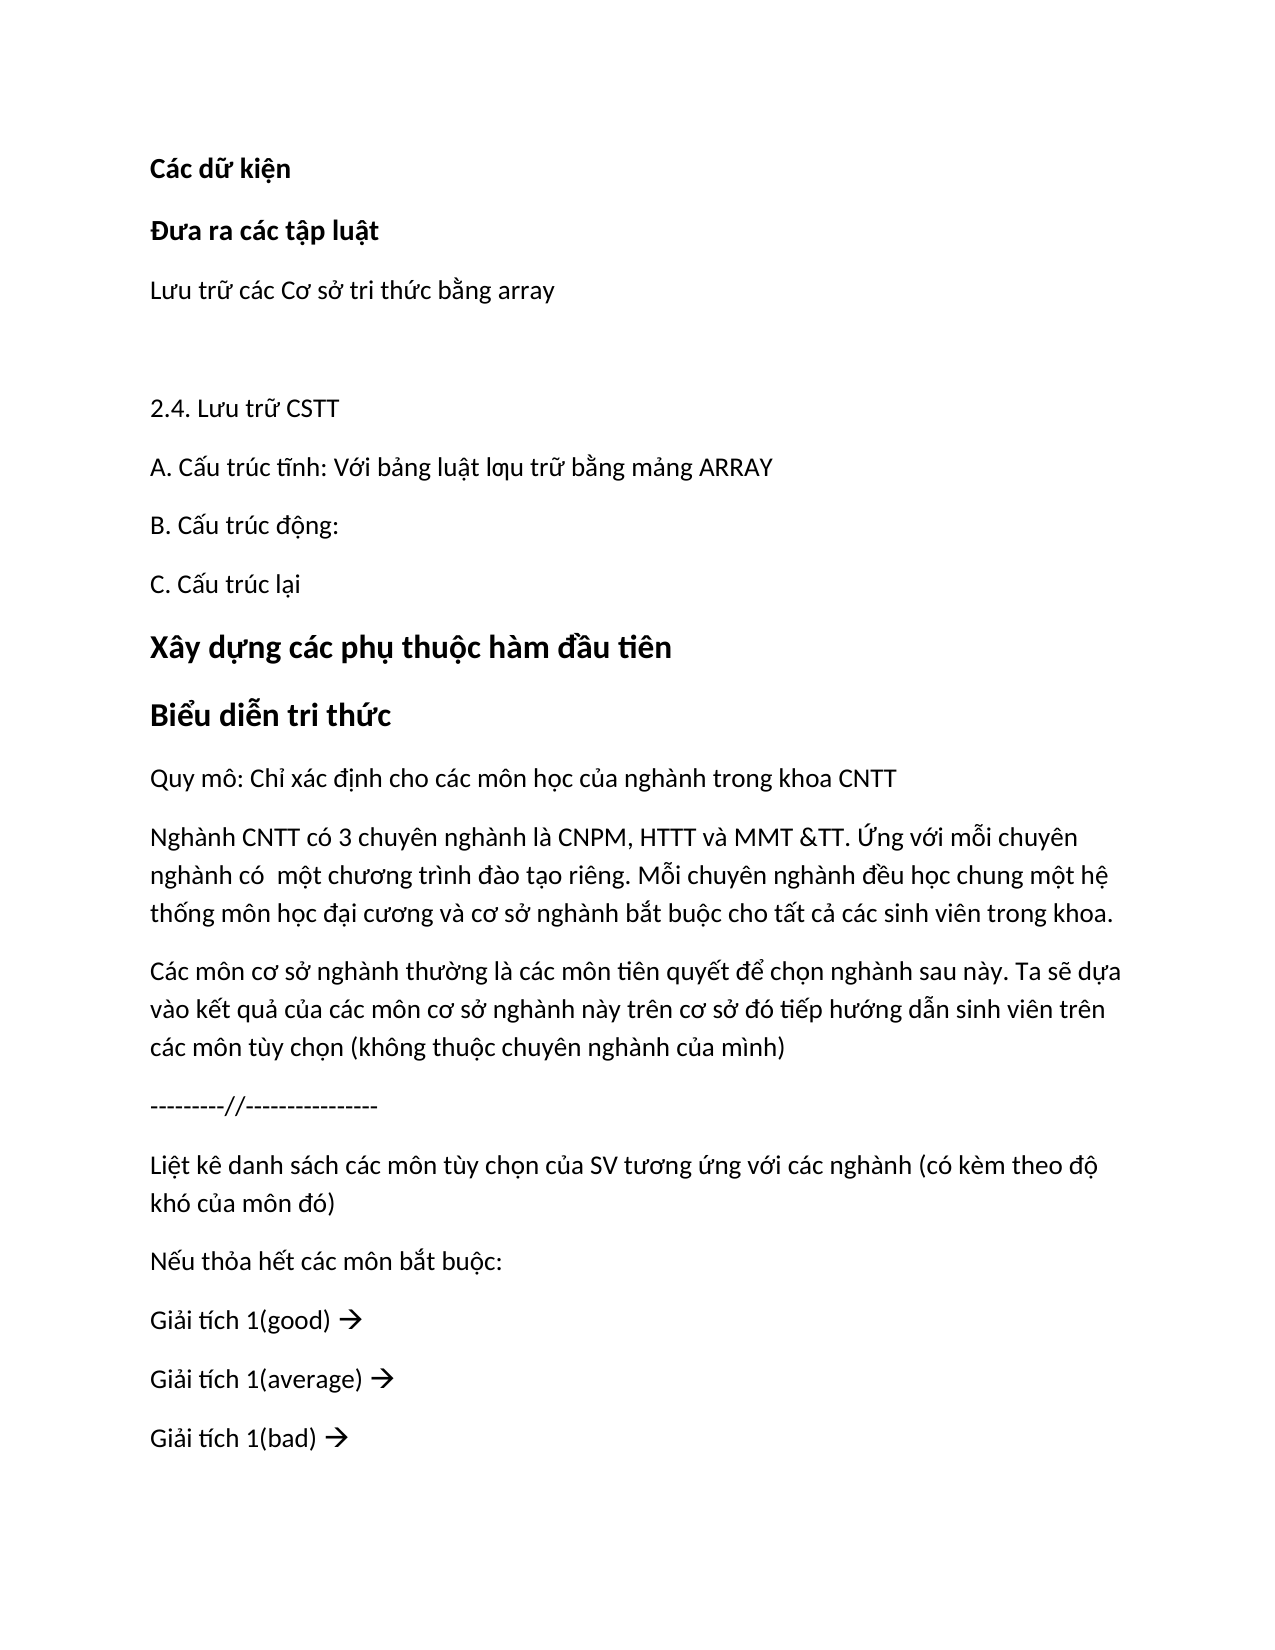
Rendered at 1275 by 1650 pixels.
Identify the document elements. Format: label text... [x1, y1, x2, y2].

text Xây dựng các phụ thuộc hàm đầu tiên [150, 626, 1125, 667]
text Đưa ra các tập luật [150, 212, 1125, 247]
text Các dữ kiện [150, 150, 1125, 186]
text Giải tích 1(average) [150, 1362, 1125, 1395]
text Nghành CNTT có 3 chuyên nghành là CNPM, HTTT và MMT &TT. Ứng với mỗi chuyên nghành có một chương trình đào tạo riêng. Mỗi chuyên nghành đều học chung một hệ thống môn học đại cương và cơ sở nghành bắt buộc cho tất cả các sinh viên trong khoa. [150, 820, 1125, 929]
text ---------//---------------- [150, 1089, 1125, 1122]
text Biểu diễn tri thức [150, 694, 1125, 734]
text Liệt kê danh sách các môn tùy chọn của SV tương ứng với các nghành (có kèm theo độ khó của môn đó) [150, 1148, 1125, 1219]
text Nếu thỏa hết các môn bắt buộc: [150, 1244, 1125, 1278]
text Các môn cơ sở nghành thường là các môn tiên quyết để chọn nghành sau này. Ta sẽ dựa vào kết quả của các môn cơ sở nghành này trên cơ sở đó tiếp hướng dẫn sinh viên trên các môn tùy chọn (không thuộc chuyên nghành của mình) [150, 954, 1125, 1063]
text Giải tích 1(good) [150, 1303, 1125, 1336]
text Quy mô: Chỉ xác định cho các môn học của nghành trong khoa CNTT [150, 761, 1125, 794]
text C. Cấu trúc lại [150, 567, 1125, 600]
text Giải tích 1(bad) [150, 1421, 1125, 1454]
text Lưu trữ các Cơ sở tri thức bằng array [150, 273, 1125, 307]
text B. Cấu trúc động: [150, 508, 1125, 542]
text A. Cấu trúc tĩnh: Với bảng luật lƣu trữ bằng mảng ARRAY [150, 450, 1125, 483]
text 2.4. Lưu trữ CSTT [150, 391, 1125, 424]
